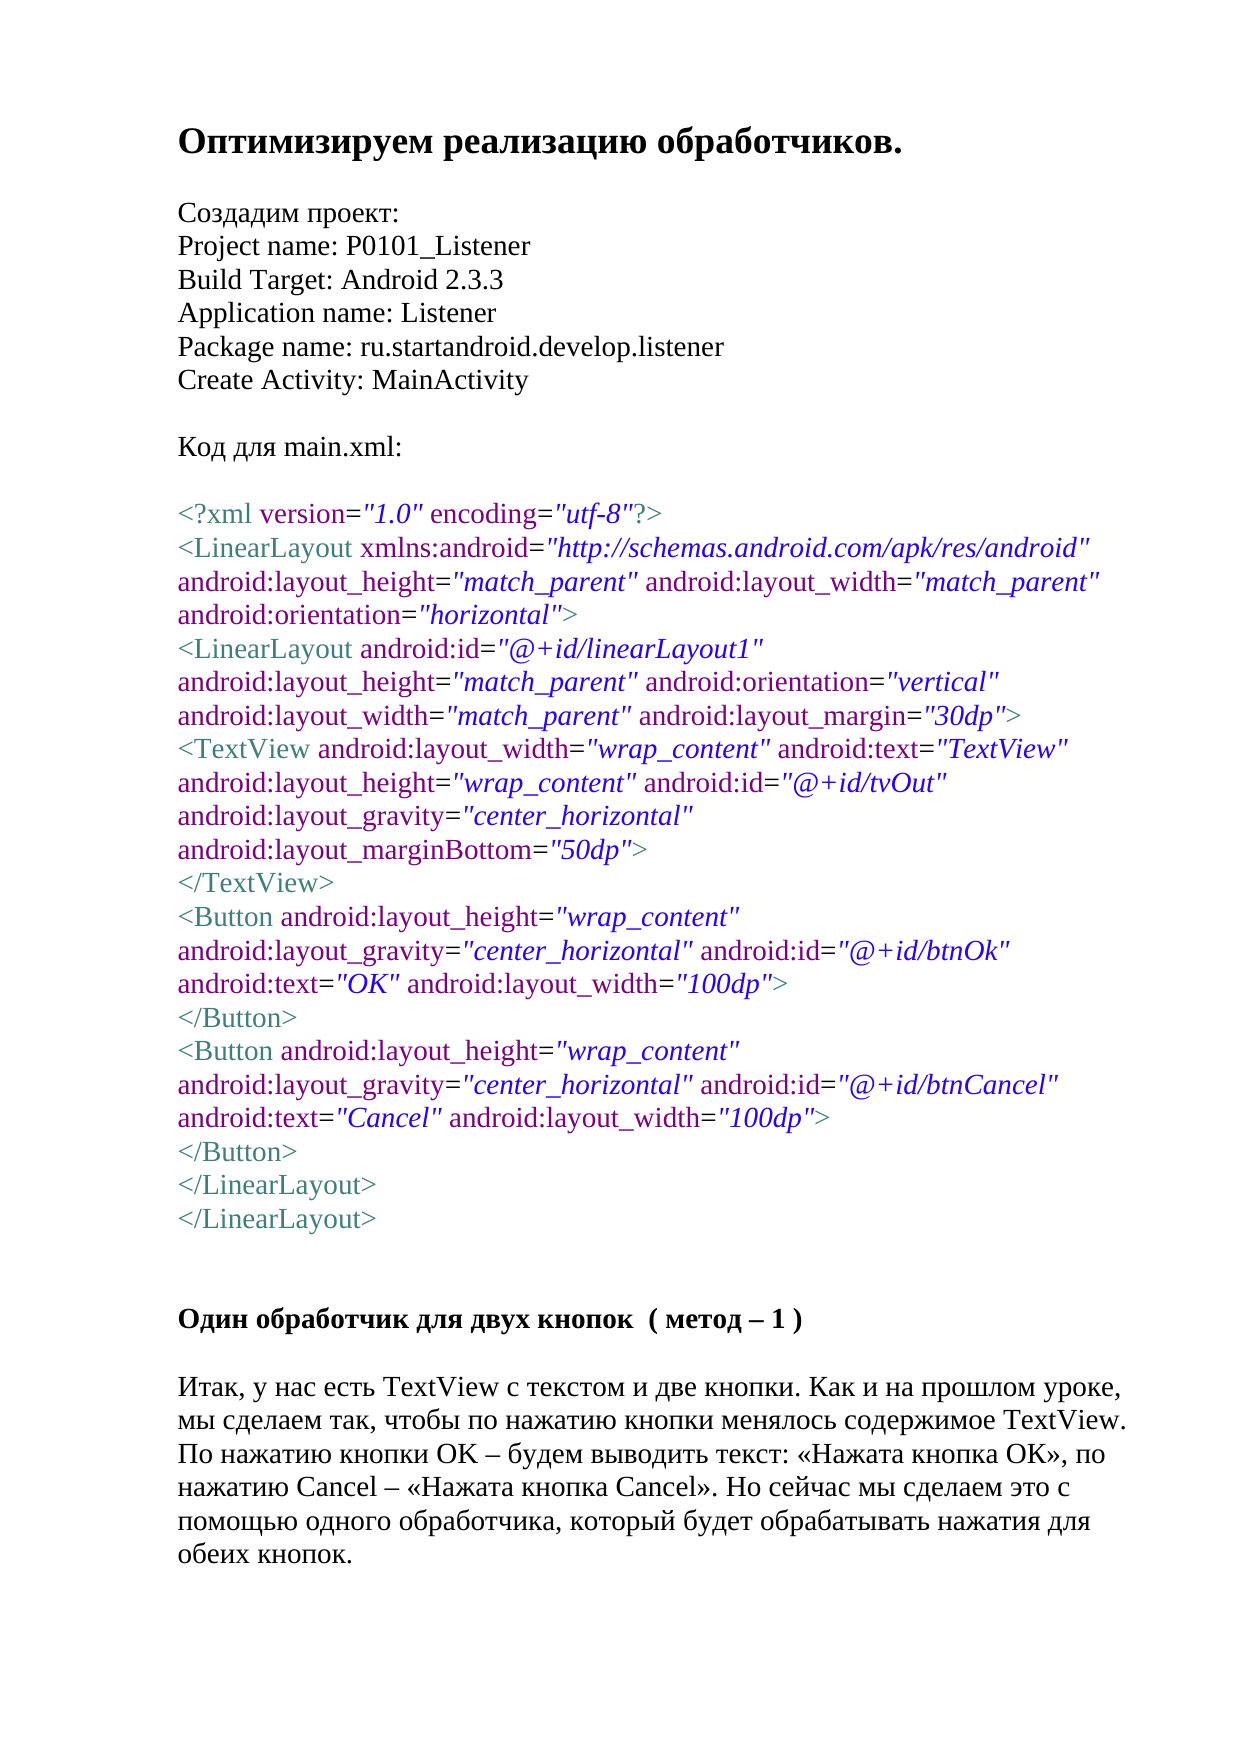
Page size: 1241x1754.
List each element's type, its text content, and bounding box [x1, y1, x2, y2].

text <LinearLayout xmlns:android="http://schemas.android.com/apk/res/android" android:layout_height="match_parent" android:layout_width="match_parent" android:orientation="horizontal"> [177, 530, 1152, 631]
text Application name: Listener [177, 295, 1152, 329]
text Build Target: Android 2.3.3 [177, 262, 1152, 295]
text <?xml version="1.0" encoding="utf-8"?> [177, 497, 1152, 530]
text android:layout_gravity="center_horizontal" [177, 798, 1152, 832]
text Оптимизируем реализацию обработчиков. [177, 118, 1152, 161]
text <LinearLayout android:id="@+id/linearLayout1" android:layout_height="match_parent" android:orientation="vertical" android:layout_width="match_parent" android:layout_margin="30dp"> [177, 631, 1152, 731]
text Код для main.xml: [177, 429, 1152, 463]
text Project name: P0101_Listener [177, 228, 1152, 262]
text </Button> [177, 1000, 1152, 1033]
text Package name: ru.startandroid.develop.listener [177, 329, 1152, 362]
text Create Activity: MainActivity [177, 362, 1152, 396]
text Создадим проект: [177, 195, 1152, 228]
text android:layout_gravity="center_horizontal" android:id="@+id/btnCancel" android:text="Cancel" android:layout_width="100dp"> [177, 1067, 1152, 1134]
text Один обработчик для двух кнопок ( метод – 1 ) [177, 1302, 1152, 1335]
text </LinearLayout> [177, 1201, 1152, 1234]
text Итак, у нас есть TextView с текстом и две кнопки. Как и на прошлом уроке, мы сделаем так, чтобы по нажатию кнопки менялось содержимое TextView. По нажатию кнопки OK – будем выводить текст: «Нажата кнопка ОК», по нажатию Cancel – «Нажата кнопка Cancel». Но сейчас мы сделаем это с помощью одного обработчика, который будет обрабатывать нажатия для обеих кнопок. [177, 1369, 1152, 1570]
text </TextView> [177, 866, 1152, 899]
text android:layout_marginBottom="50dp"> [177, 832, 1152, 866]
text android:layout_gravity="center_horizontal" android:id="@+id/btnOk" android:text="OK" android:layout_width="100dp"> [177, 933, 1152, 1000]
text <Button android:layout_height="wrap_content" [177, 899, 1152, 933]
text <Button android:layout_height="wrap_content" [177, 1033, 1152, 1067]
text <TextView android:layout_width="wrap_content" android:text="TextView" android:layout_height="wrap_content" android:id="@+id/tvOut" [177, 731, 1152, 798]
text </LinearLayout> [177, 1167, 1152, 1201]
text </Button> [177, 1134, 1152, 1167]
